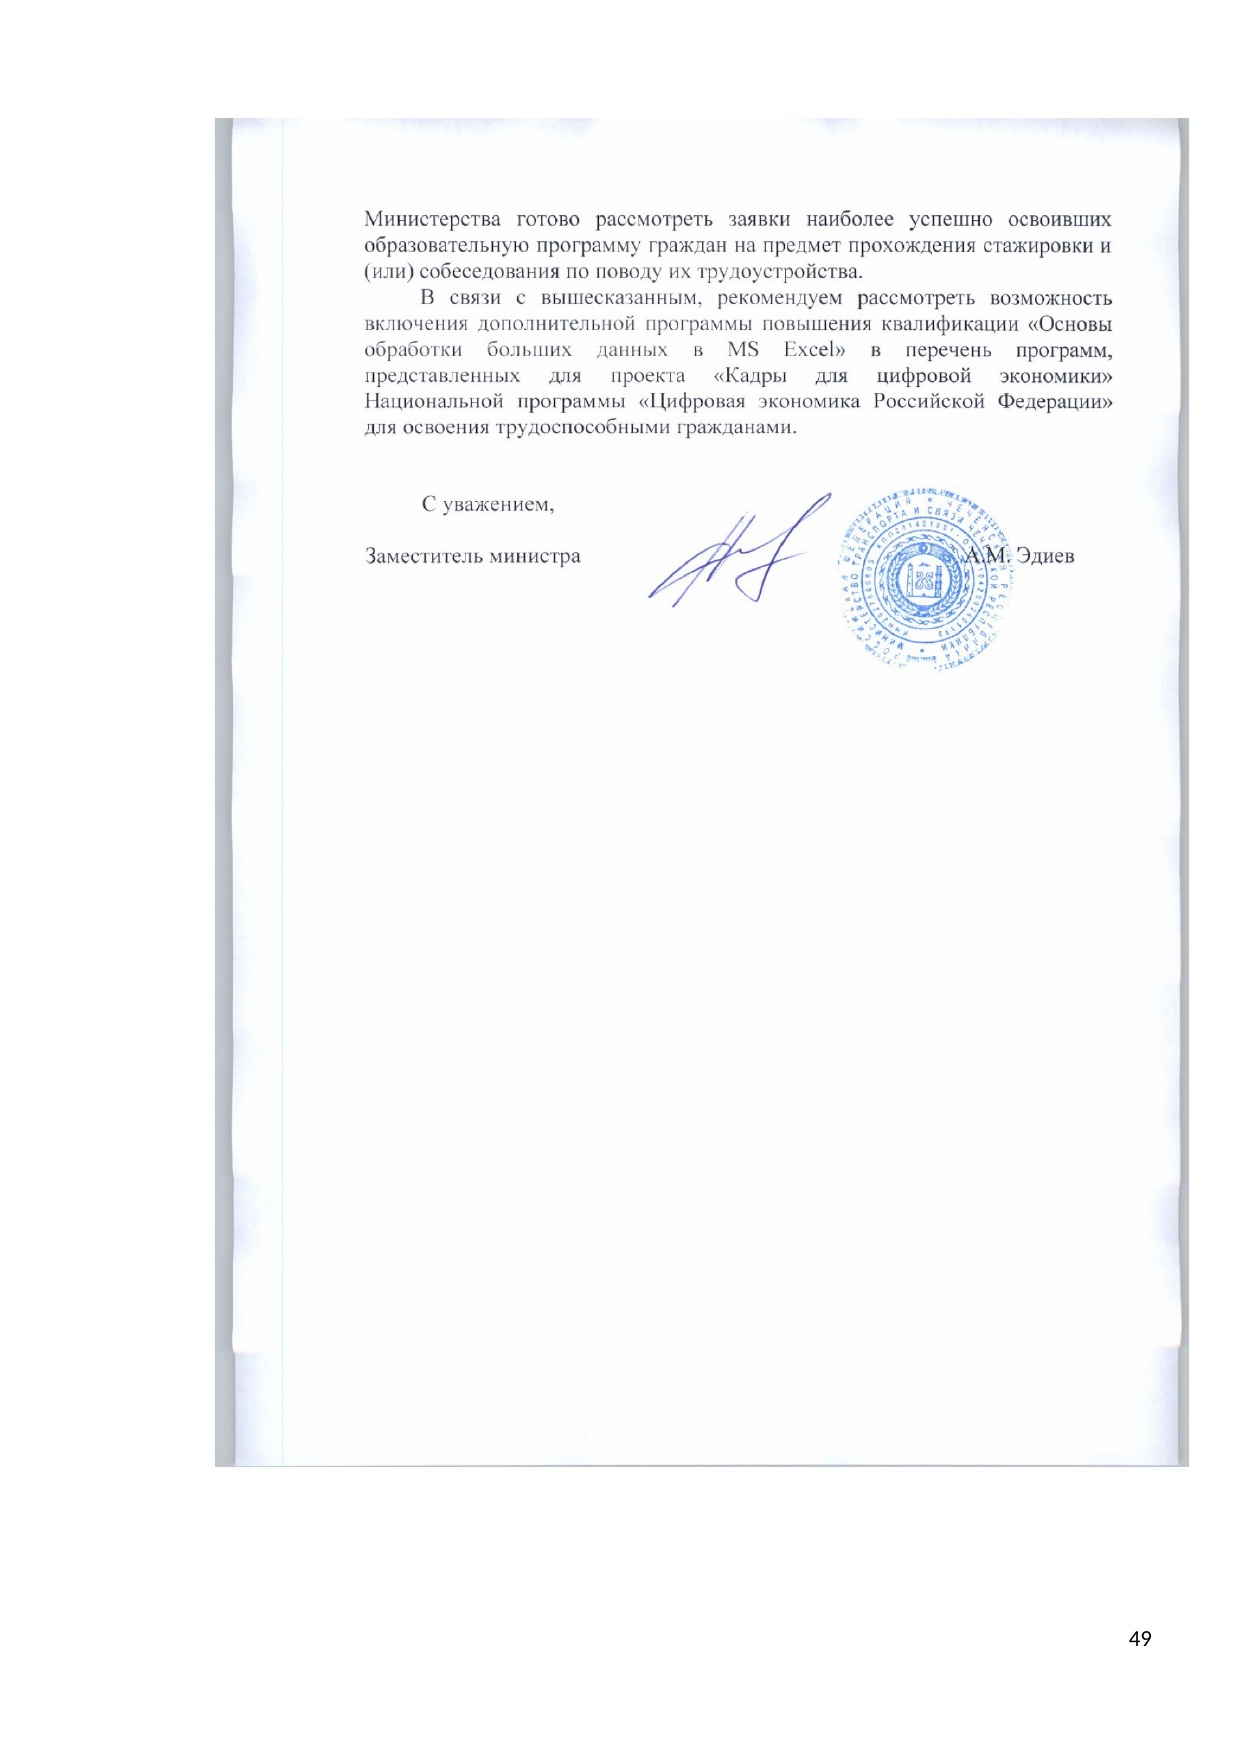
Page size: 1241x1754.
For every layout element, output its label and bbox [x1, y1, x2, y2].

picture [214, 118, 1190, 1467]
